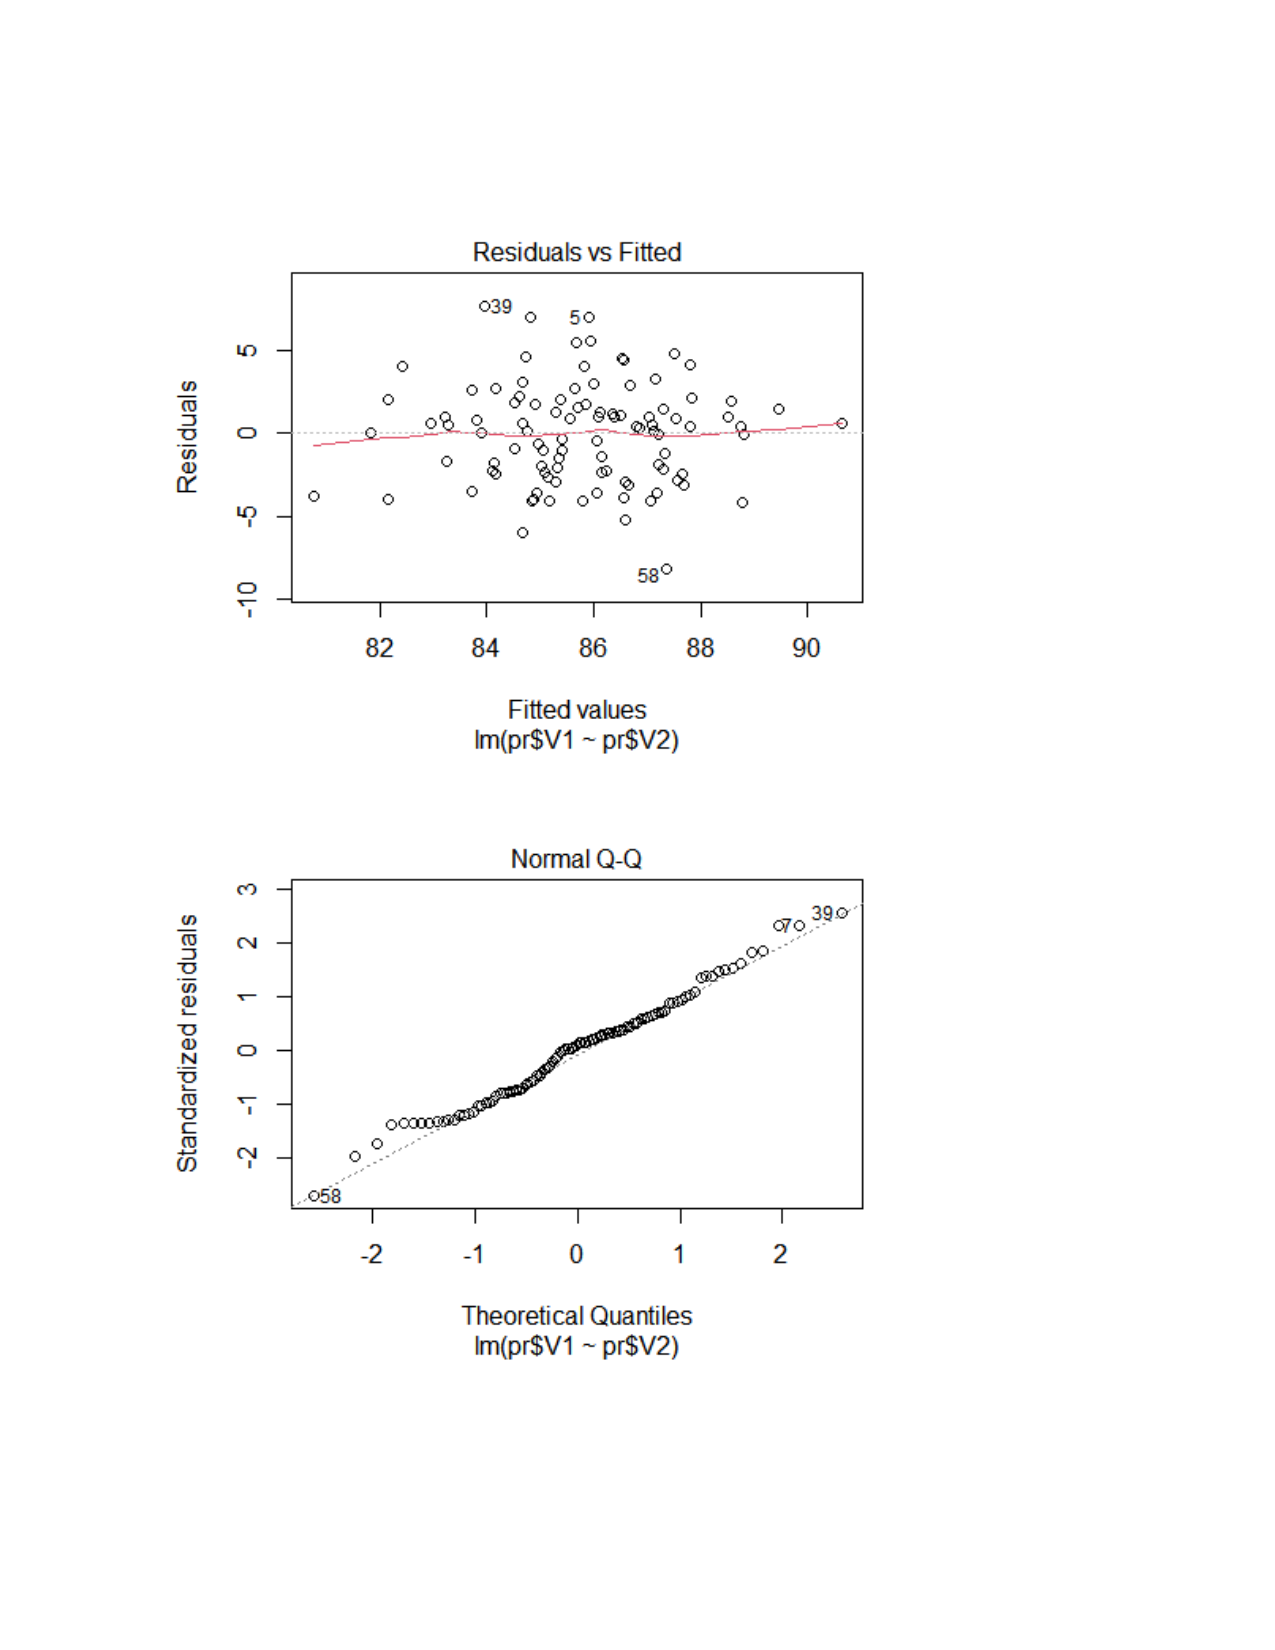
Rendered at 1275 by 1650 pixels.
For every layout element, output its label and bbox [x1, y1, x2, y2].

picture [168, 150, 927, 1363]
